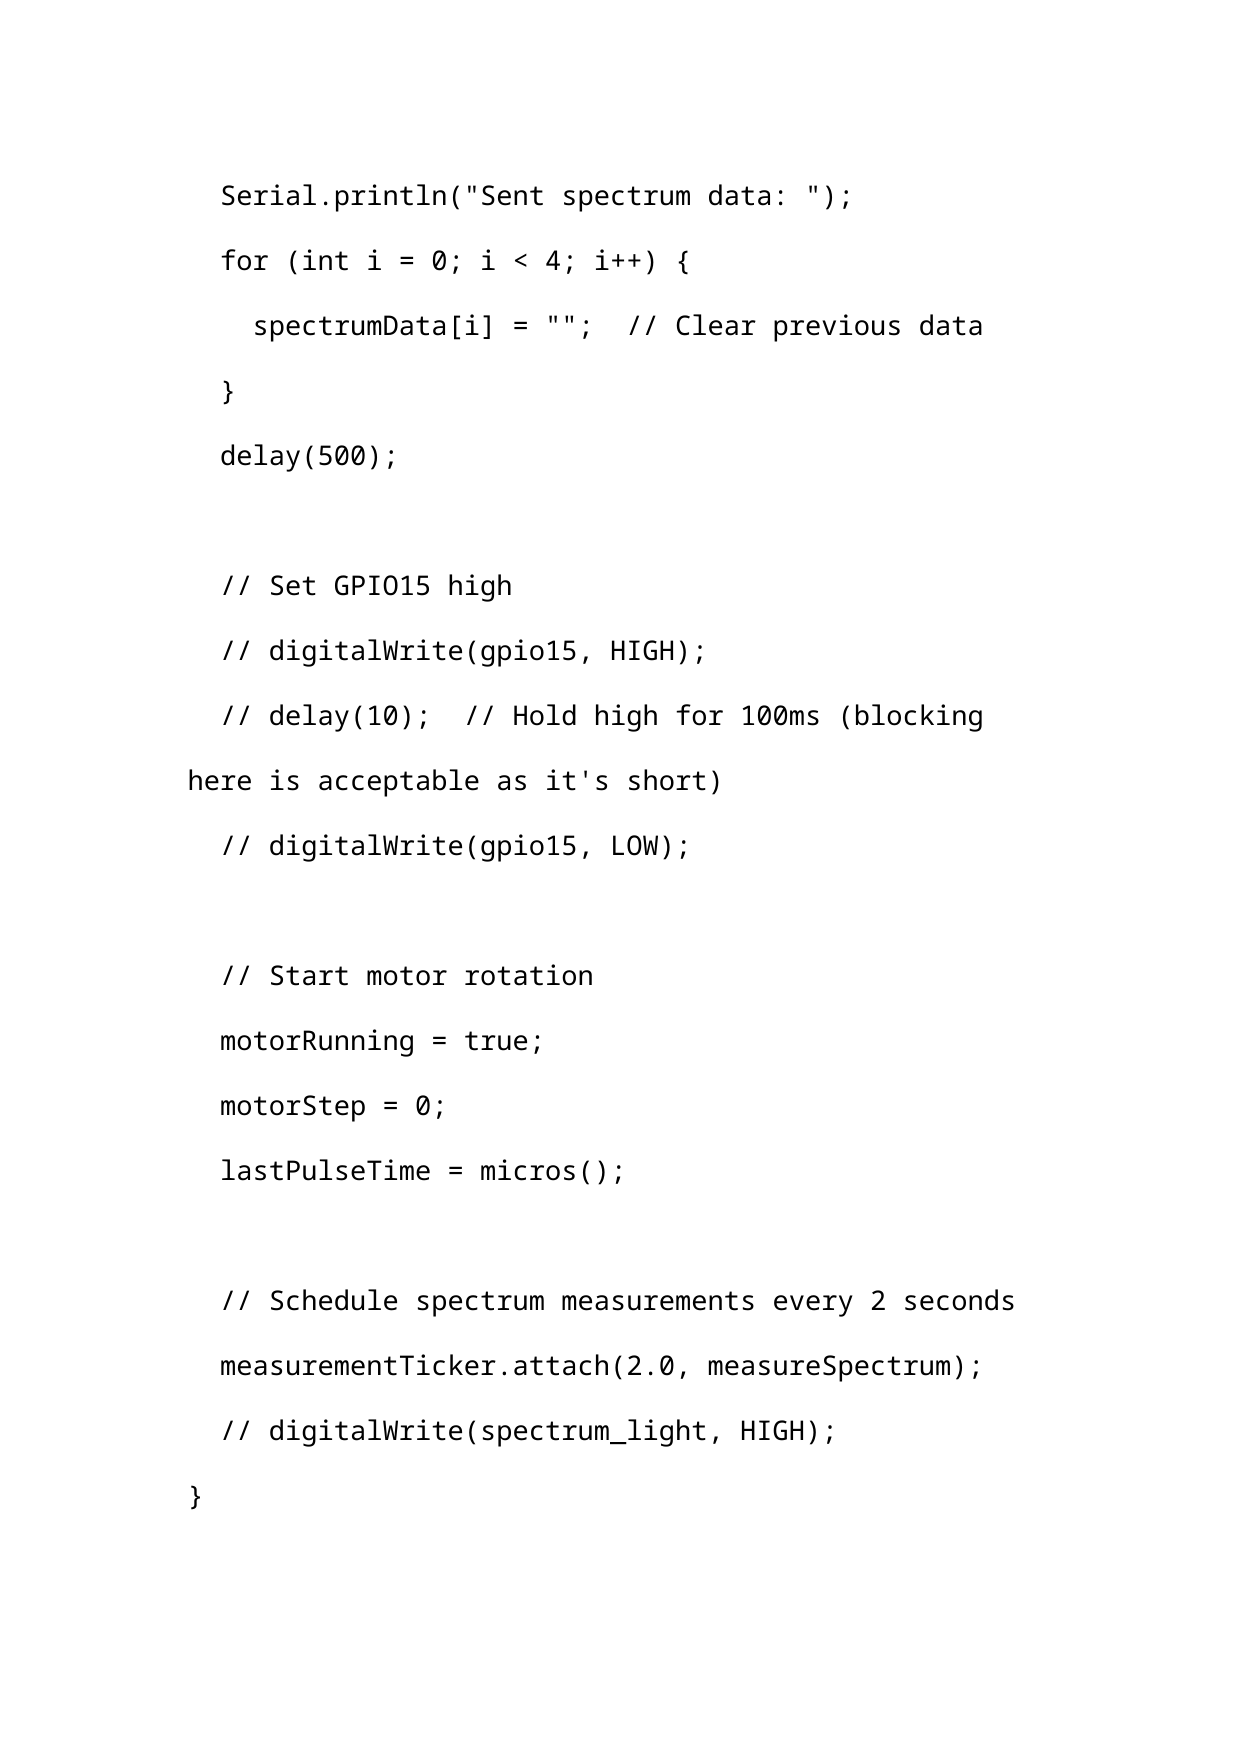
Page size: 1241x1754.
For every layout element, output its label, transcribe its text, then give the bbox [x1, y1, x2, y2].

text // digitalWrite(spectrum_light, HIGH); [187, 1397, 1053, 1462]
text // Schedule spectrum measurements every 2 seconds [187, 1267, 1053, 1332]
text spectrumData[i] = ""; // Clear previous data [187, 292, 1053, 357]
text motorRunning = true; [187, 1007, 1053, 1072]
text measurementTicker.attach(2.0, measureSpectrum); [187, 1332, 1053, 1397]
text // delay(10); // Hold high for 100ms (blocking here is acceptable as it's short) [187, 682, 1053, 812]
text Serial.println("Sent spectrum data: "); [187, 162, 1053, 227]
text } [187, 1462, 1053, 1527]
text // Start motor rotation [187, 942, 1053, 1007]
text // Set GPIO15 high [187, 552, 1053, 617]
text for (int i = 0; i < 4; i++) { [187, 227, 1053, 292]
text motorStep = 0; [187, 1072, 1053, 1137]
text delay(500); [187, 422, 1053, 487]
text // digitalWrite(gpio15, LOW); [187, 812, 1053, 877]
text // digitalWrite(gpio15, HIGH); [187, 617, 1053, 682]
text } [187, 357, 1053, 422]
text lastPulseTime = micros(); [187, 1137, 1053, 1202]
